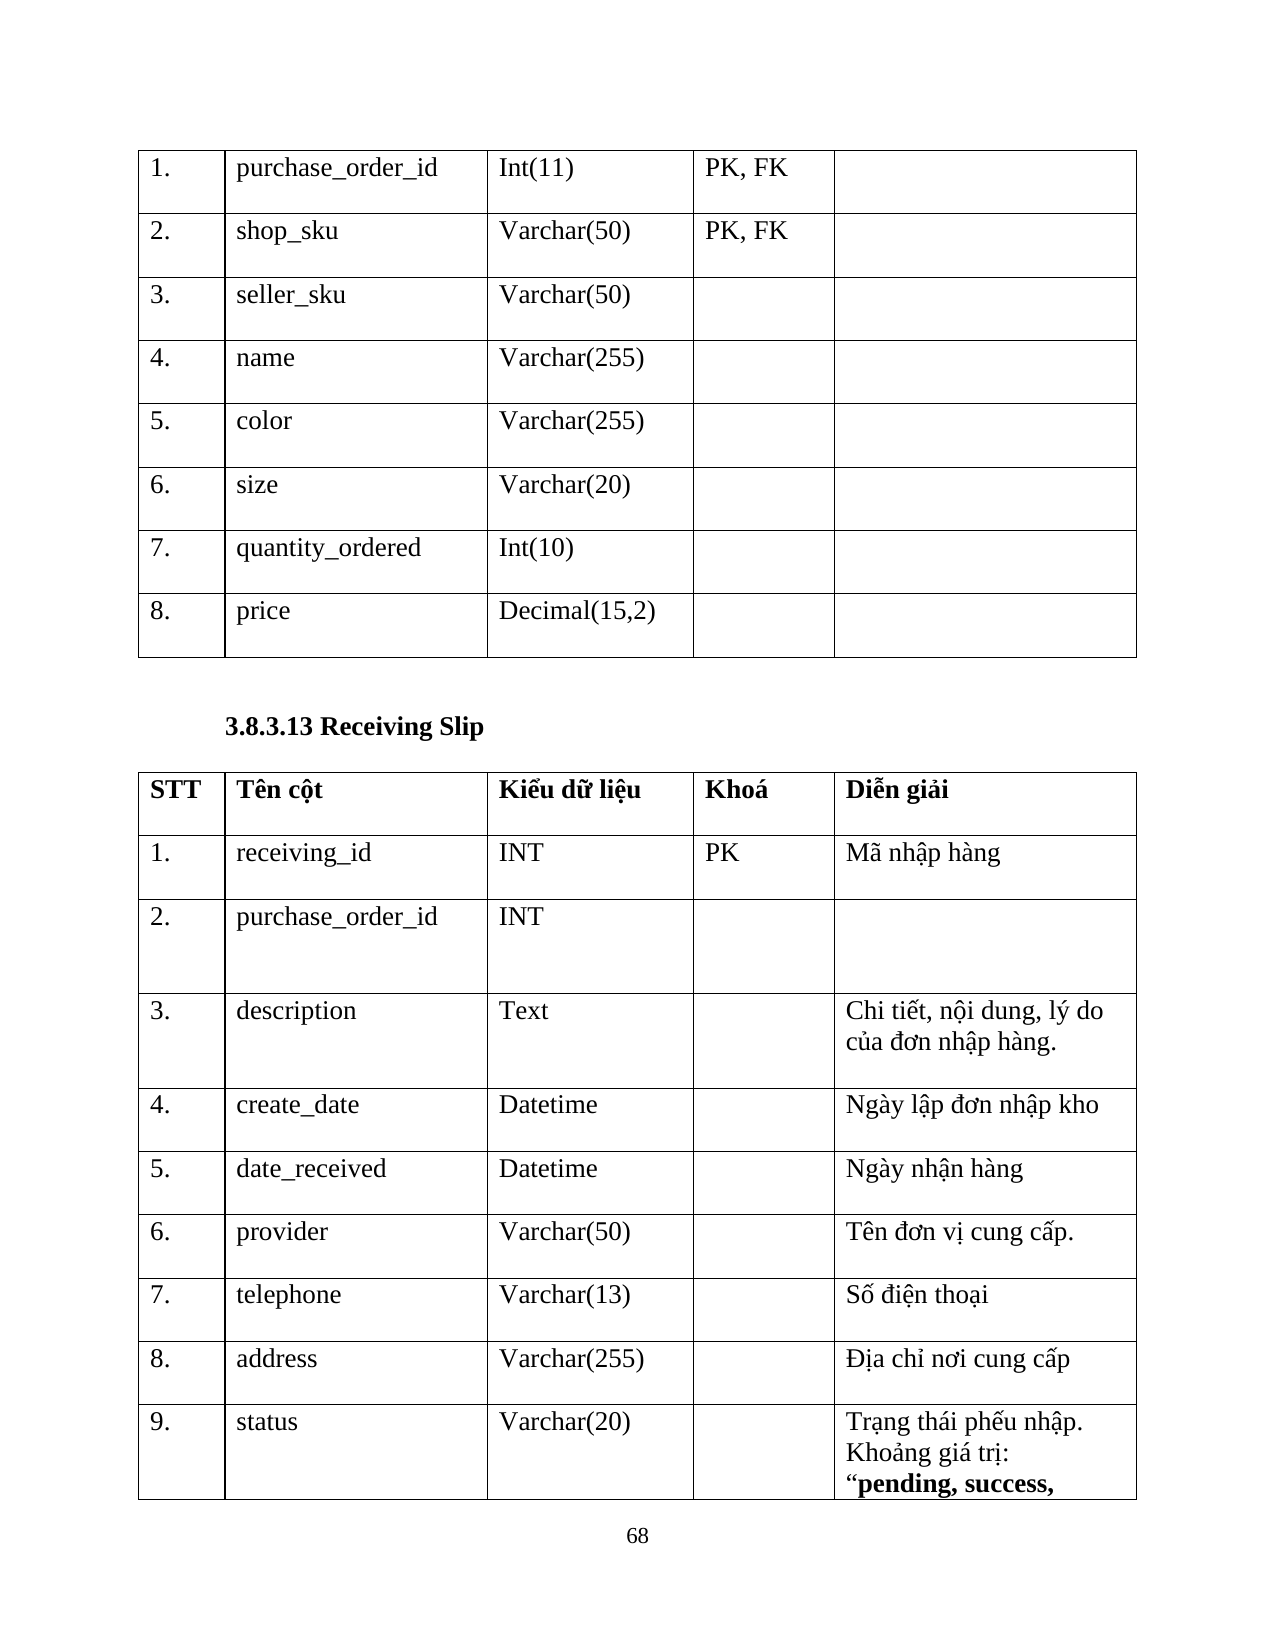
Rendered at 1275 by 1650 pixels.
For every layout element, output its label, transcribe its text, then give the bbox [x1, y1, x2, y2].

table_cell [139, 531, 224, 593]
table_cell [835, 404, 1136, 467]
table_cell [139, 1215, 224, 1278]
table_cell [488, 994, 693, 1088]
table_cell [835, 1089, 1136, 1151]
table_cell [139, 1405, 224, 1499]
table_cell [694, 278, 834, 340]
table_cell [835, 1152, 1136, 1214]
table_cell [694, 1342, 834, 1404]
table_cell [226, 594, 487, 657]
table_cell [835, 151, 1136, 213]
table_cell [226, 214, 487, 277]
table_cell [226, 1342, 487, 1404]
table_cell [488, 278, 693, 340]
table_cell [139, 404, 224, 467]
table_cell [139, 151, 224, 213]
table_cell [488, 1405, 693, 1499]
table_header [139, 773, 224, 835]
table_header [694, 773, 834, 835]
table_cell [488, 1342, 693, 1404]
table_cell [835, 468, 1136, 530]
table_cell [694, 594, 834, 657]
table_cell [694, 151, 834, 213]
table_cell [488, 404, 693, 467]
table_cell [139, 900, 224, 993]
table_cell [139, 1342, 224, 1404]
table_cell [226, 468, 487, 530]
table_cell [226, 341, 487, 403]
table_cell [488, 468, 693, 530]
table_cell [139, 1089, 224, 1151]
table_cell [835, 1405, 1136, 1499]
subtitle 3.8.3.13 Receiving Slip [150, 710, 1125, 741]
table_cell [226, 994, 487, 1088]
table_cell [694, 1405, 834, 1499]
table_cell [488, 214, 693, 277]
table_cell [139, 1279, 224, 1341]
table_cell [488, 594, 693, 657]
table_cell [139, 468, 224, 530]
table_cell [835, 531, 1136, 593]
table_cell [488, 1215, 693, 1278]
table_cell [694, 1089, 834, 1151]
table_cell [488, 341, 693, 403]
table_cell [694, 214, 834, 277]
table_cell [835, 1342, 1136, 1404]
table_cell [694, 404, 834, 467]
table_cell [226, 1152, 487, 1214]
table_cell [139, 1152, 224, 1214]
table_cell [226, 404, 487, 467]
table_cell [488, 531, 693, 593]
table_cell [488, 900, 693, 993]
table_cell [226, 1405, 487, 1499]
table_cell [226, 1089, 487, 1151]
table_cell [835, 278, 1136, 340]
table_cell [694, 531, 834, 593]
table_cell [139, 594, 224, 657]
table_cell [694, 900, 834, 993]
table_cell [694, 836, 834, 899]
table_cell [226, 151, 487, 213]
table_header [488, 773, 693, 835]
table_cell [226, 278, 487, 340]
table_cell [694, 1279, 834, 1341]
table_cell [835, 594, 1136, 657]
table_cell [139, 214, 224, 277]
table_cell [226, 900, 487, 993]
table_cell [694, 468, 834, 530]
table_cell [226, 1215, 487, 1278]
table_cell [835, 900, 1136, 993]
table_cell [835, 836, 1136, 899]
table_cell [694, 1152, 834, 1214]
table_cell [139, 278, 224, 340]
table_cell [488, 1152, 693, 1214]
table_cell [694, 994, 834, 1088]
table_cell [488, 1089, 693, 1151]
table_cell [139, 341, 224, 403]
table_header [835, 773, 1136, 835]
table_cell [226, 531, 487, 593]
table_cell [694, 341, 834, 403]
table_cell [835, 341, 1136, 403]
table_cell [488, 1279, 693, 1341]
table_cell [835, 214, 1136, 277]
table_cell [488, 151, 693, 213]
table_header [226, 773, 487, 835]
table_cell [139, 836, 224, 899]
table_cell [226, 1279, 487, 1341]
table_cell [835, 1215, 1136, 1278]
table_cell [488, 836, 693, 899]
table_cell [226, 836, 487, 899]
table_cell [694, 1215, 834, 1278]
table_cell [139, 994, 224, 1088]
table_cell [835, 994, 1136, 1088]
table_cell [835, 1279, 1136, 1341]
